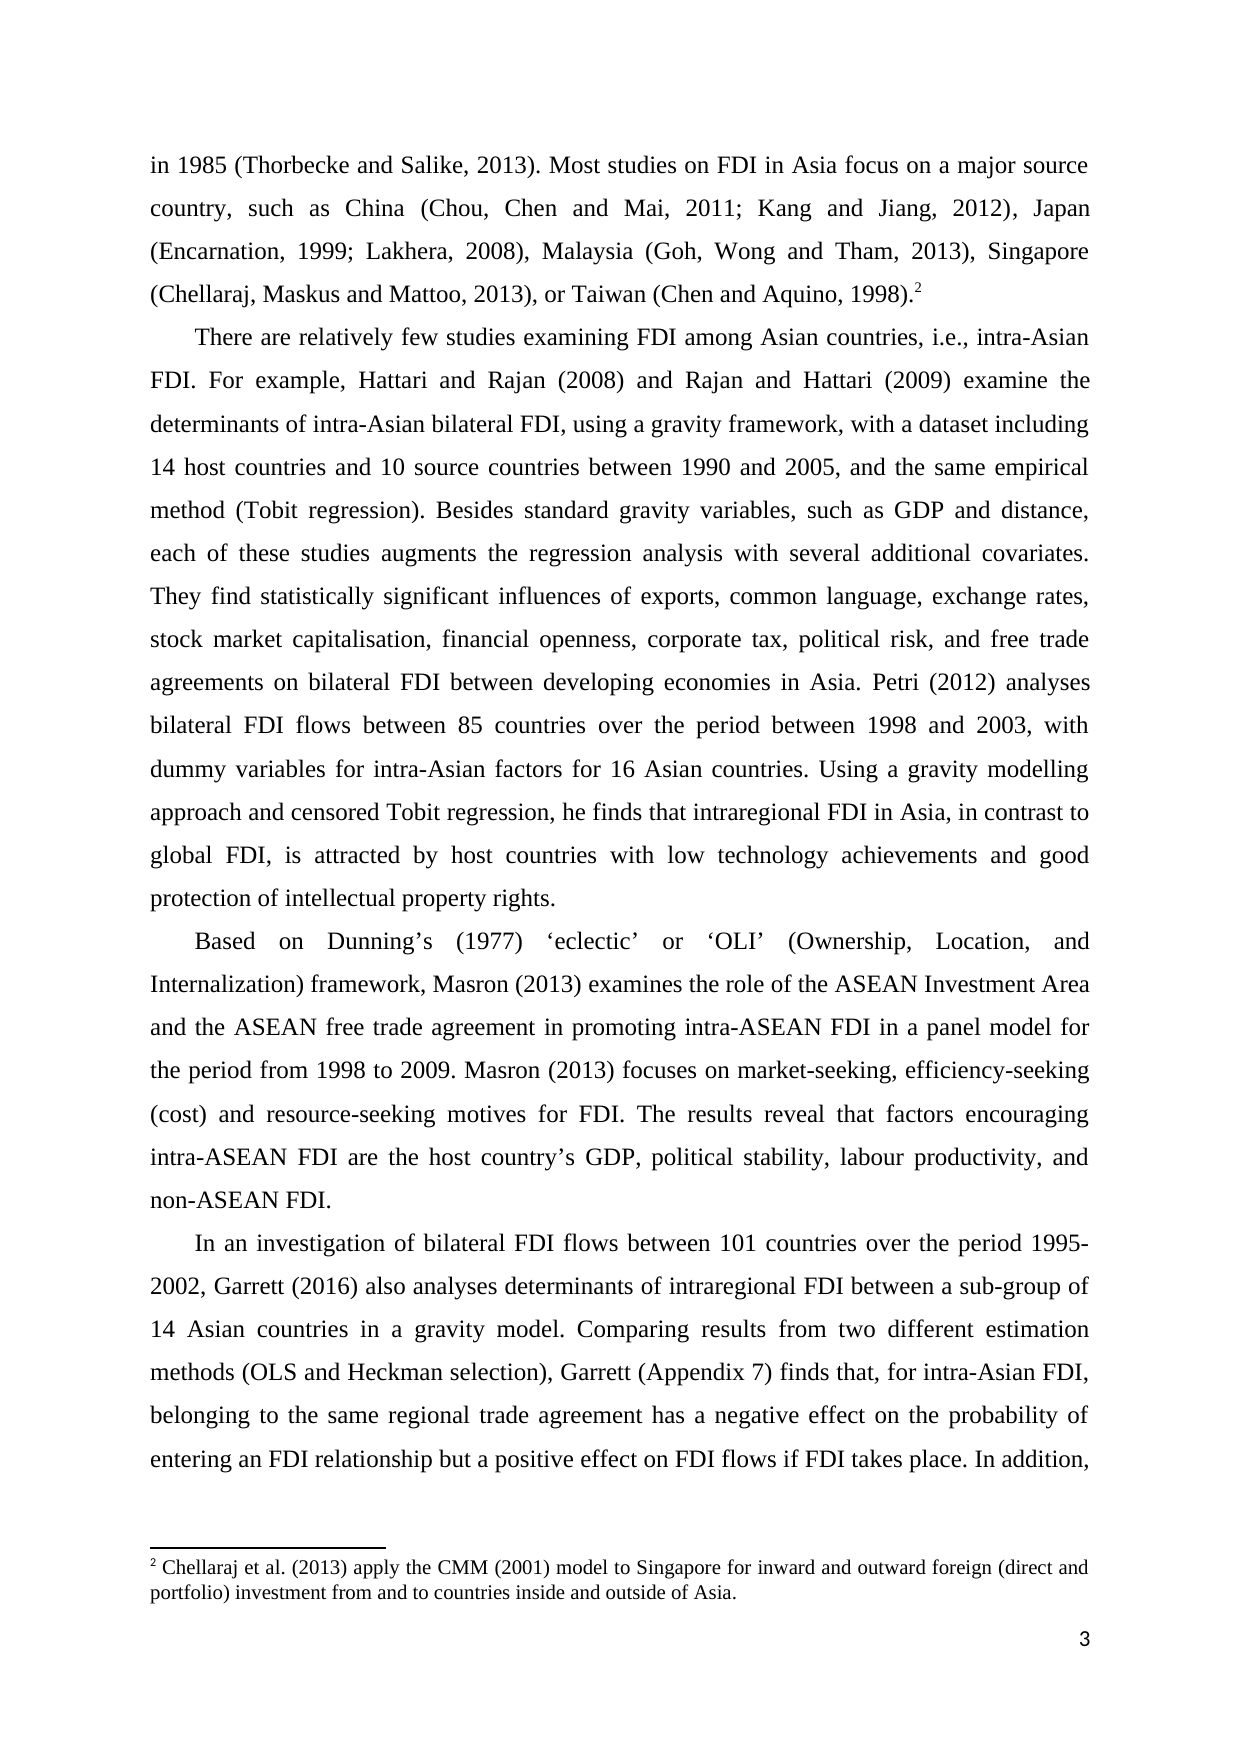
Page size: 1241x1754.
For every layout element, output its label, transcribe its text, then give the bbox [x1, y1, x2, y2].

text There are relatively few studies examining FDI among Asian countries, i.e., intra-Asian FDI. For example, Hattari and Rajan (2008) and Rajan and Hattari (2009) examine the determinants of intra-Asian bilateral FDI, using a gravity framework, with a dataset including 14 host countries and 10 source countries between 1990 and 2005, and the same empirical method (Tobit regression). Besides standard gravity variables, such as GDP and distance, each of these studies augments the regression analysis with several additional covariates. They find statistically significant influences of exports, common language, exchange rates, stock market capitalisation, financial openness, corporate tax, political risk, and free trade agreements on bilateral FDI between developing economies in Asia. Petri (2012) analyses bilateral FDI flows between 85 countries over the period between 1998 and 2003, with dummy variables for intra-Asian factors for 16 Asian countries. Using a gravity modelling approach and censored Tobit regression, he finds that intraregional FDI in Asia, in contrast to global FDI, is attracted by host countries with low technology achievements and good protection of intellectual property rights. [150, 322, 1090, 912]
text Based on Dunning’s (1977) ‘eclectic’ or ‘OLI’ (Ownership, Location, and Internalization) framework, Masron (2013) examines the role of the ASEAN Investment Area and the ASEAN free trade agreement in promoting intra-ASEAN FDI in a panel model for the period from 1998 to 2009. Masron (2013) focuses on market-seeking, efficiency-seeking (cost) and resource-seeking motives for FDI. The results reveal that factors encouraging intra-ASEAN FDI are the host country’s GDP, political stability, labour productivity, and non-ASEAN FDI. [150, 926, 1090, 1214]
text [150, 150, 1090, 308]
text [150, 1228, 1090, 1472]
